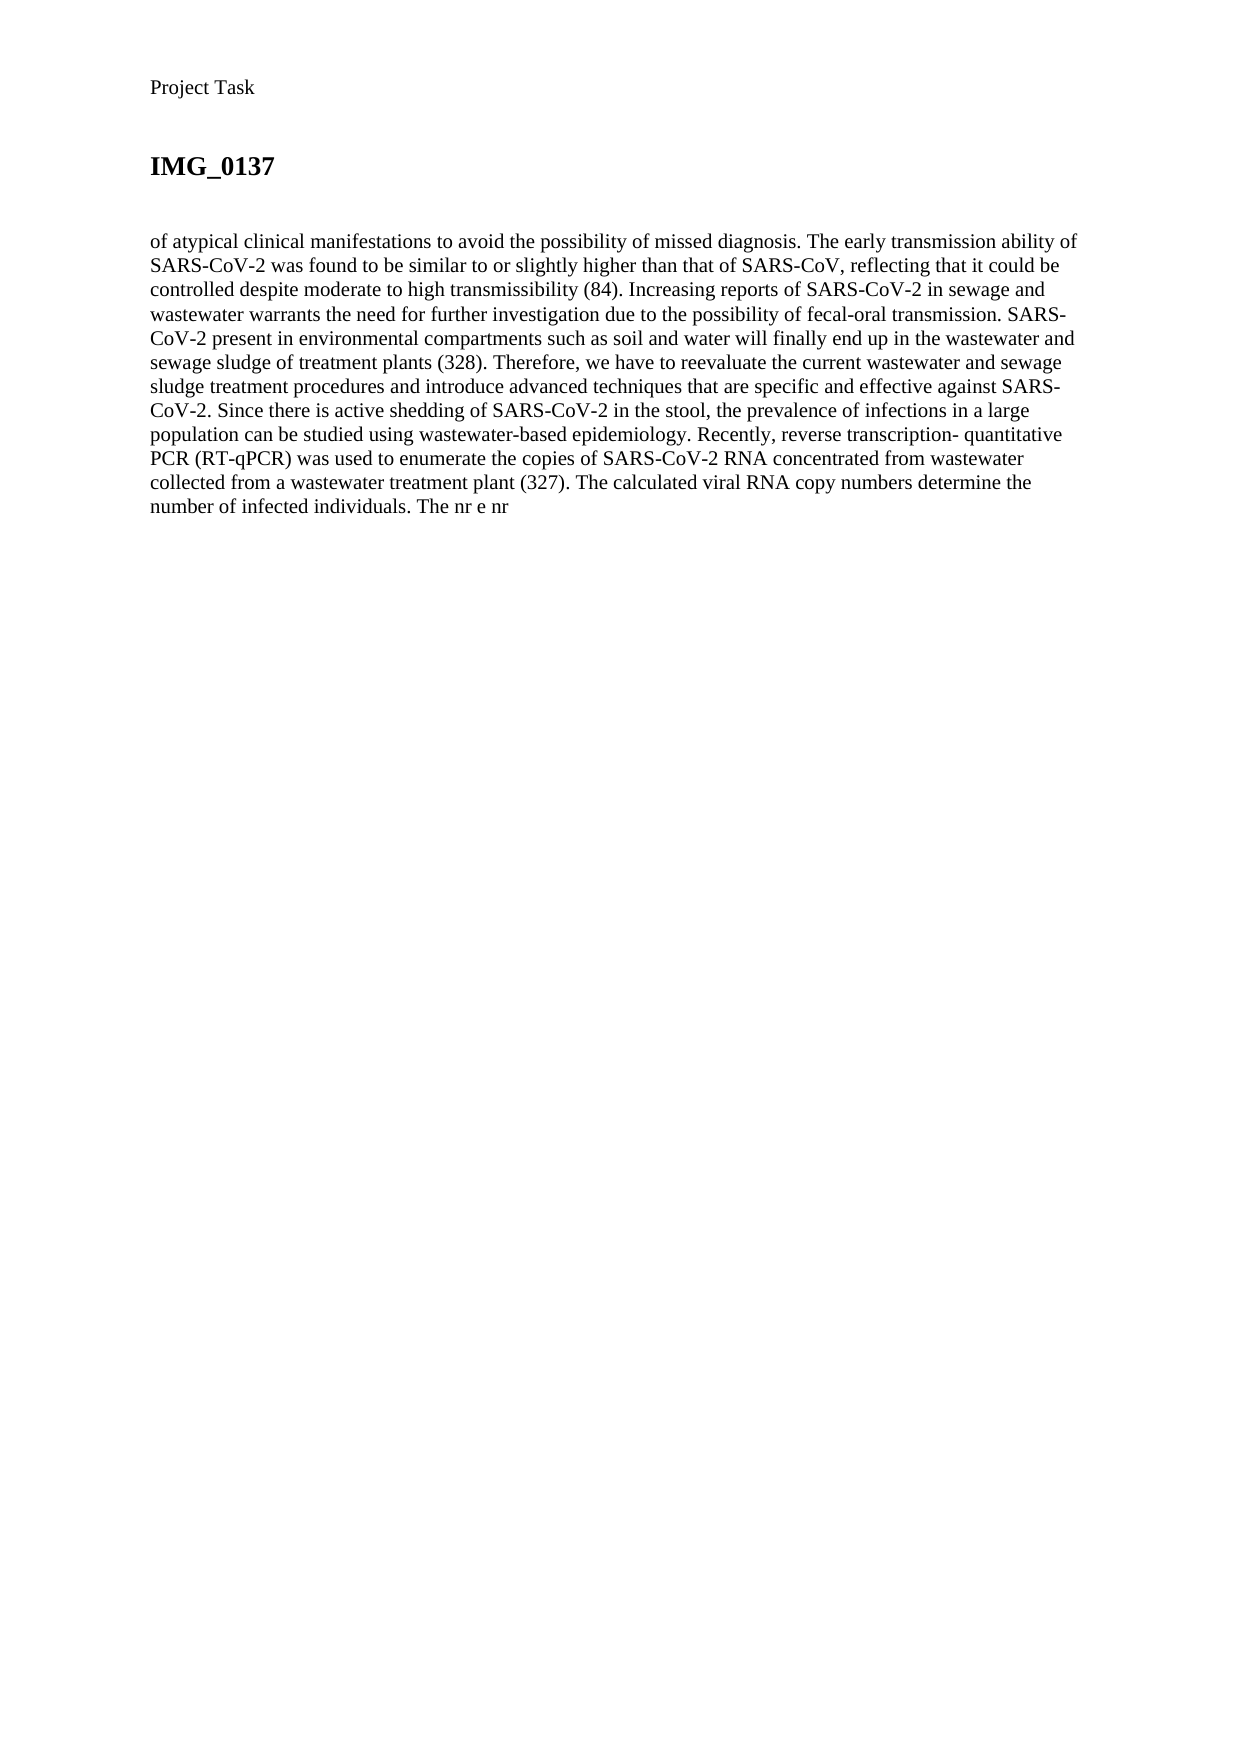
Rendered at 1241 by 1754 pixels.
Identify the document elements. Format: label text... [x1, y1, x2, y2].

text IMG_0137 [150, 150, 1090, 181]
text of atypical clinical manifestations to avoid the possibility of missed diagnosis. The early transmission ability of SARS-CoV-2 was found to be similar to or slightly higher than that of SARS-CoV, reflecting that it could be controlled despite moderate to high transmissibility (84). Increasing reports of SARS-CoV-2 in sewage and wastewater warrants the need for further investigation due to the possibility of fecal-oral transmission. SARS-CoV-2 present in environmental compartments such as soil and water will finally end up in the wastewater and sewage sludge of treatment plants (328). Therefore, we have to reevaluate the current wastewater and sewage sludge treatment procedures and introduce advanced techniques that are specific and effective against SARS-CoV-2. Since there is active shedding of SARS-CoV-2 in the stool, the prevalence of infections in a large population can be studied using wastewater-based epidemiology. Recently, reverse transcription- quantitative PCR (RT-qPCR) was used to enumerate the copies of SARS-CoV-2 RNA concentrated from wastewater collected from a wastewater treatment plant (327). The calculated viral RNA copy numbers determine the number of infected individuals. The nr e nr [150, 229, 1090, 518]
